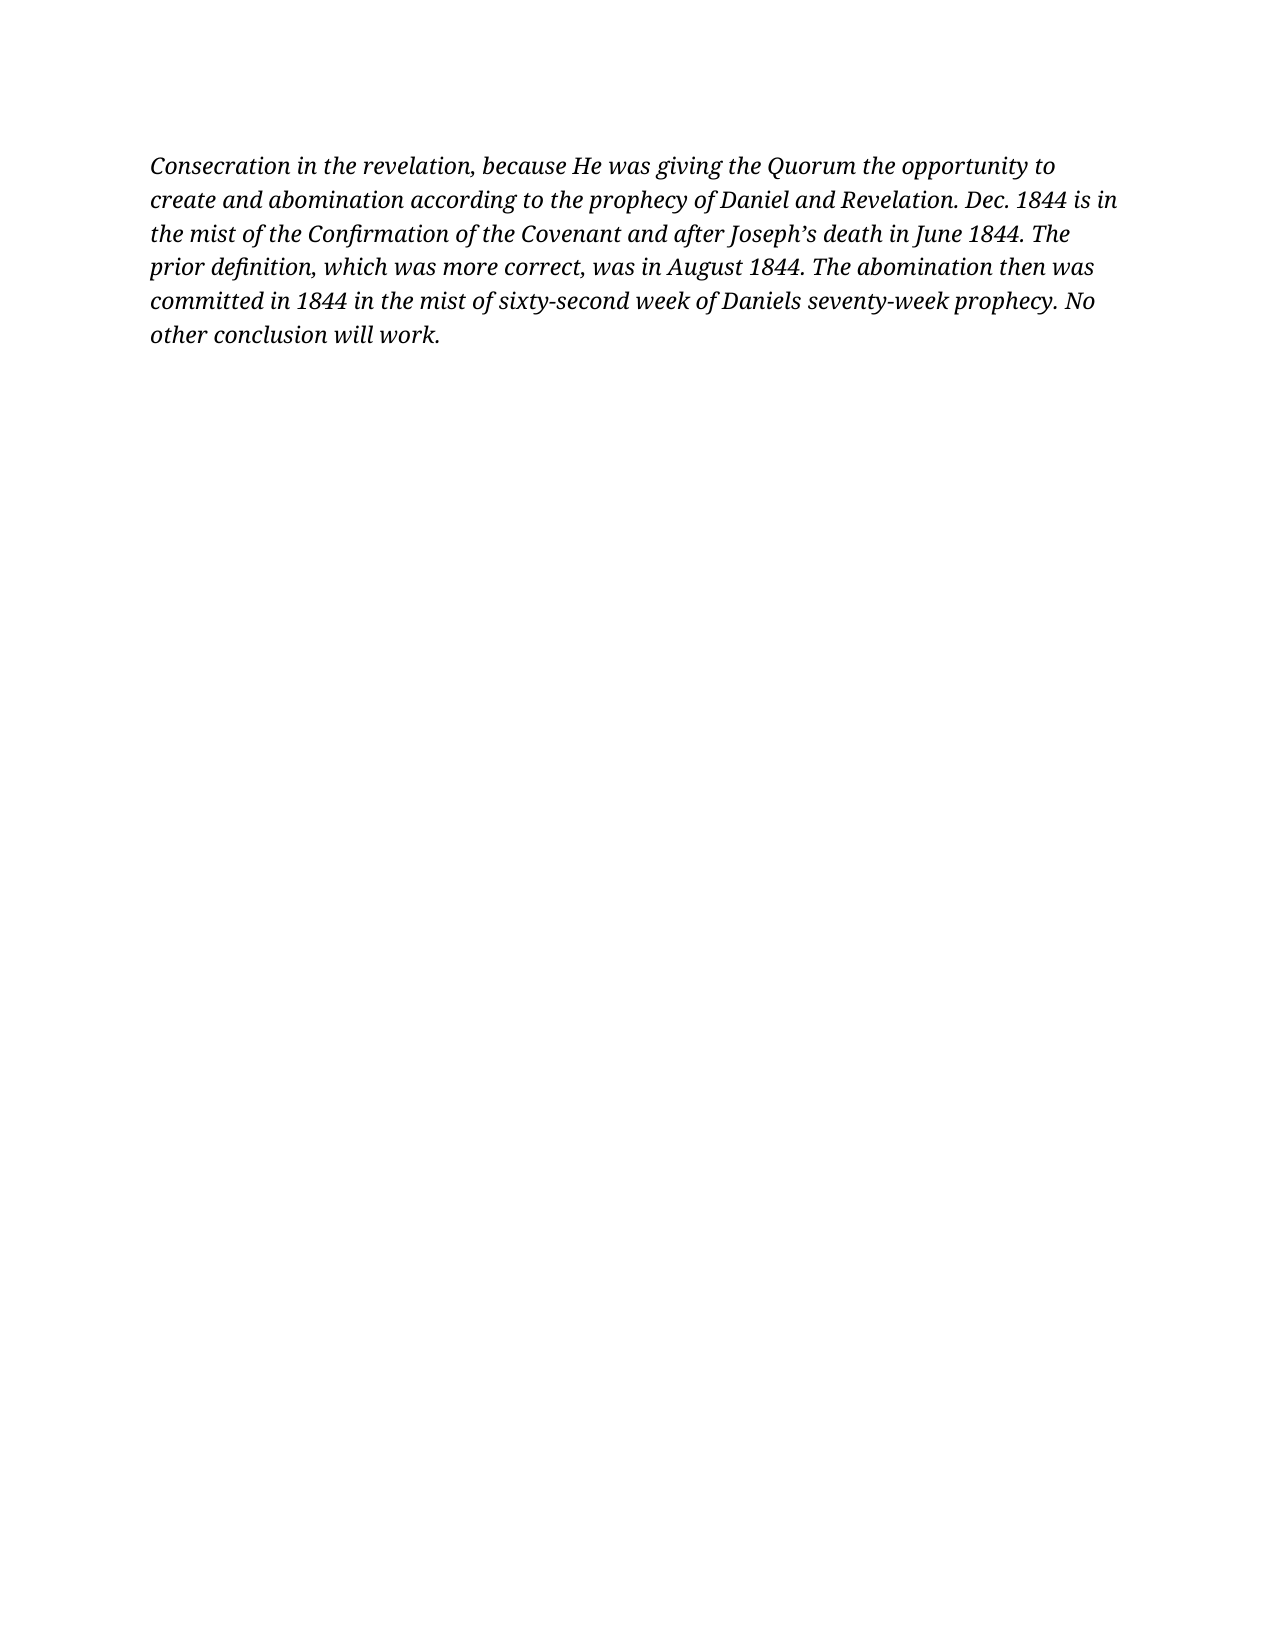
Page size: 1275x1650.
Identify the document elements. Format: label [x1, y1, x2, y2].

text [150, 150, 1125, 350]
